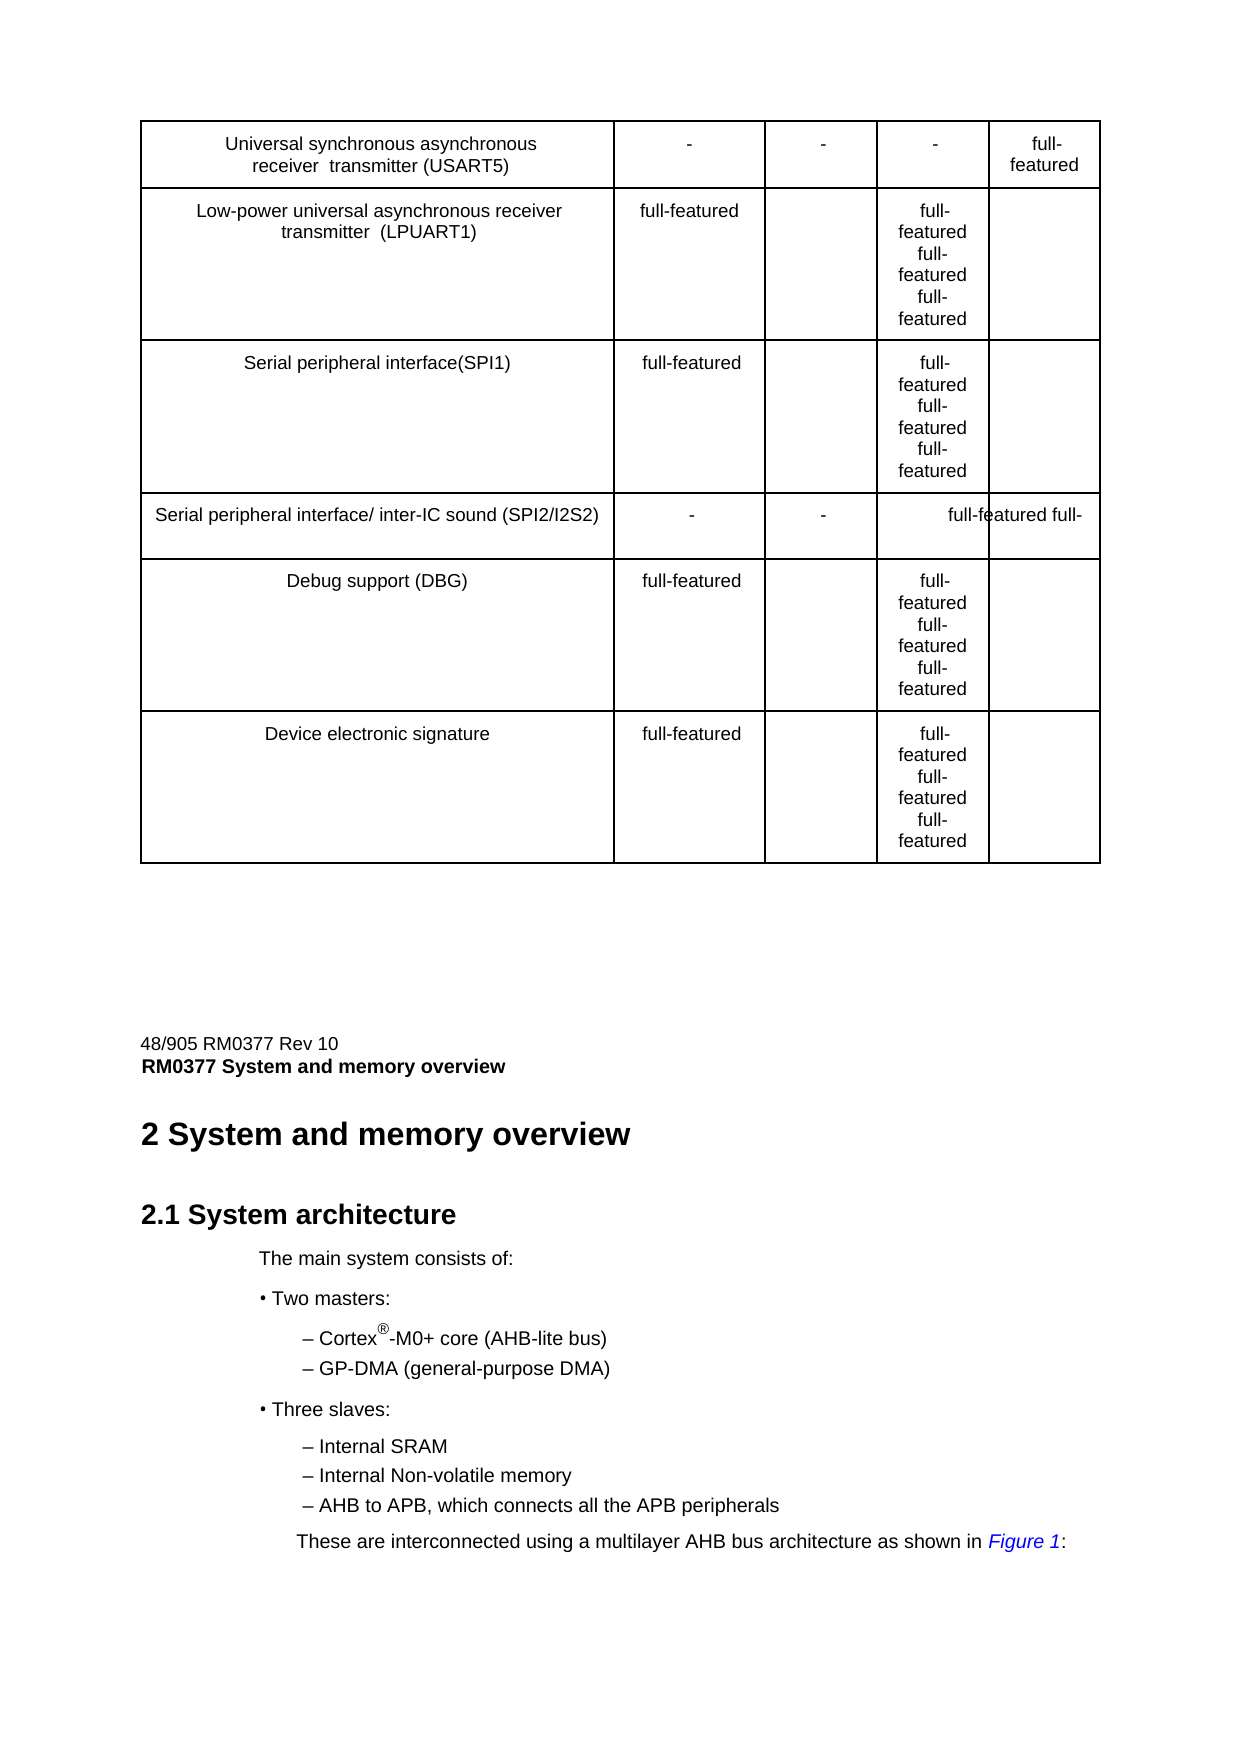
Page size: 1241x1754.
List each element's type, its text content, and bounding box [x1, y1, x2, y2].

table_cell full-featured full-featured [878, 494, 988, 558]
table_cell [878, 189, 988, 339]
table_cell Serial peripheral interface/ inter-IC sound (SPI2/I2S2) [142, 494, 613, 558]
text RM0377 System and memory overview [141, 1055, 1169, 1077]
table_cell Low-power universal asynchronous receiver transmitter (LPUART1) [142, 189, 613, 339]
table_cell [990, 189, 1099, 339]
table_cell full-featured [990, 122, 1099, 187]
table_cell [766, 341, 876, 492]
table_cell [766, 189, 876, 339]
text These are interconnected using a multilayer AHB bus architecture as shown in Figure 1: [137, 1530, 1066, 1552]
table_cell [766, 712, 876, 862]
table_cell Serial peripheral interface(SPI1) [142, 341, 613, 492]
table_cell full-featured full-featured full-featured [878, 560, 988, 710]
table_cell full-featured full-featured full-featured [878, 712, 988, 862]
table_cell Debug support (DBG) [142, 560, 613, 710]
table_cell full-featured full-featured full-featured [878, 341, 988, 492]
table_cell - [615, 494, 764, 558]
text 2 System and memory overview [141, 1114, 1169, 1152]
table_cell - [878, 122, 988, 187]
table_cell [990, 560, 1099, 710]
table_cell - [766, 122, 876, 187]
text • Three slaves: [259, 1387, 1169, 1427]
table_cell - [615, 122, 764, 187]
table_cell full-featured [615, 341, 764, 492]
table_cell Universal synchronous asynchronous receiver transmitter (USART5) [142, 122, 613, 187]
text – Cortex®-M0+ core (AHB-lite bus) [302, 1320, 1169, 1351]
table_cell full-featured [615, 189, 764, 339]
table_cell [766, 560, 876, 710]
table_cell full-featured [615, 560, 764, 710]
table_cell [990, 494, 1099, 558]
text – AHB to APB, which connects all the APB peripherals [302, 1494, 1169, 1517]
table_cell - [766, 494, 876, 558]
text – Internal SRAM [302, 1434, 1169, 1457]
table_cell [990, 712, 1099, 862]
text The main system consists of: [258, 1247, 1169, 1269]
table_cell [990, 341, 1099, 492]
text – Internal Non-volatile memory [302, 1464, 1169, 1487]
text • Two masters: [259, 1276, 1169, 1317]
text 2.1 System architecture [141, 1198, 1169, 1230]
text – GP-DMA (general-purpose DMA) [302, 1357, 1169, 1380]
table_cell Device electronic signature [142, 712, 613, 862]
table_cell full-featured [615, 712, 764, 862]
text 48/905 RM0377 Rev 10 [140, 1033, 1169, 1055]
